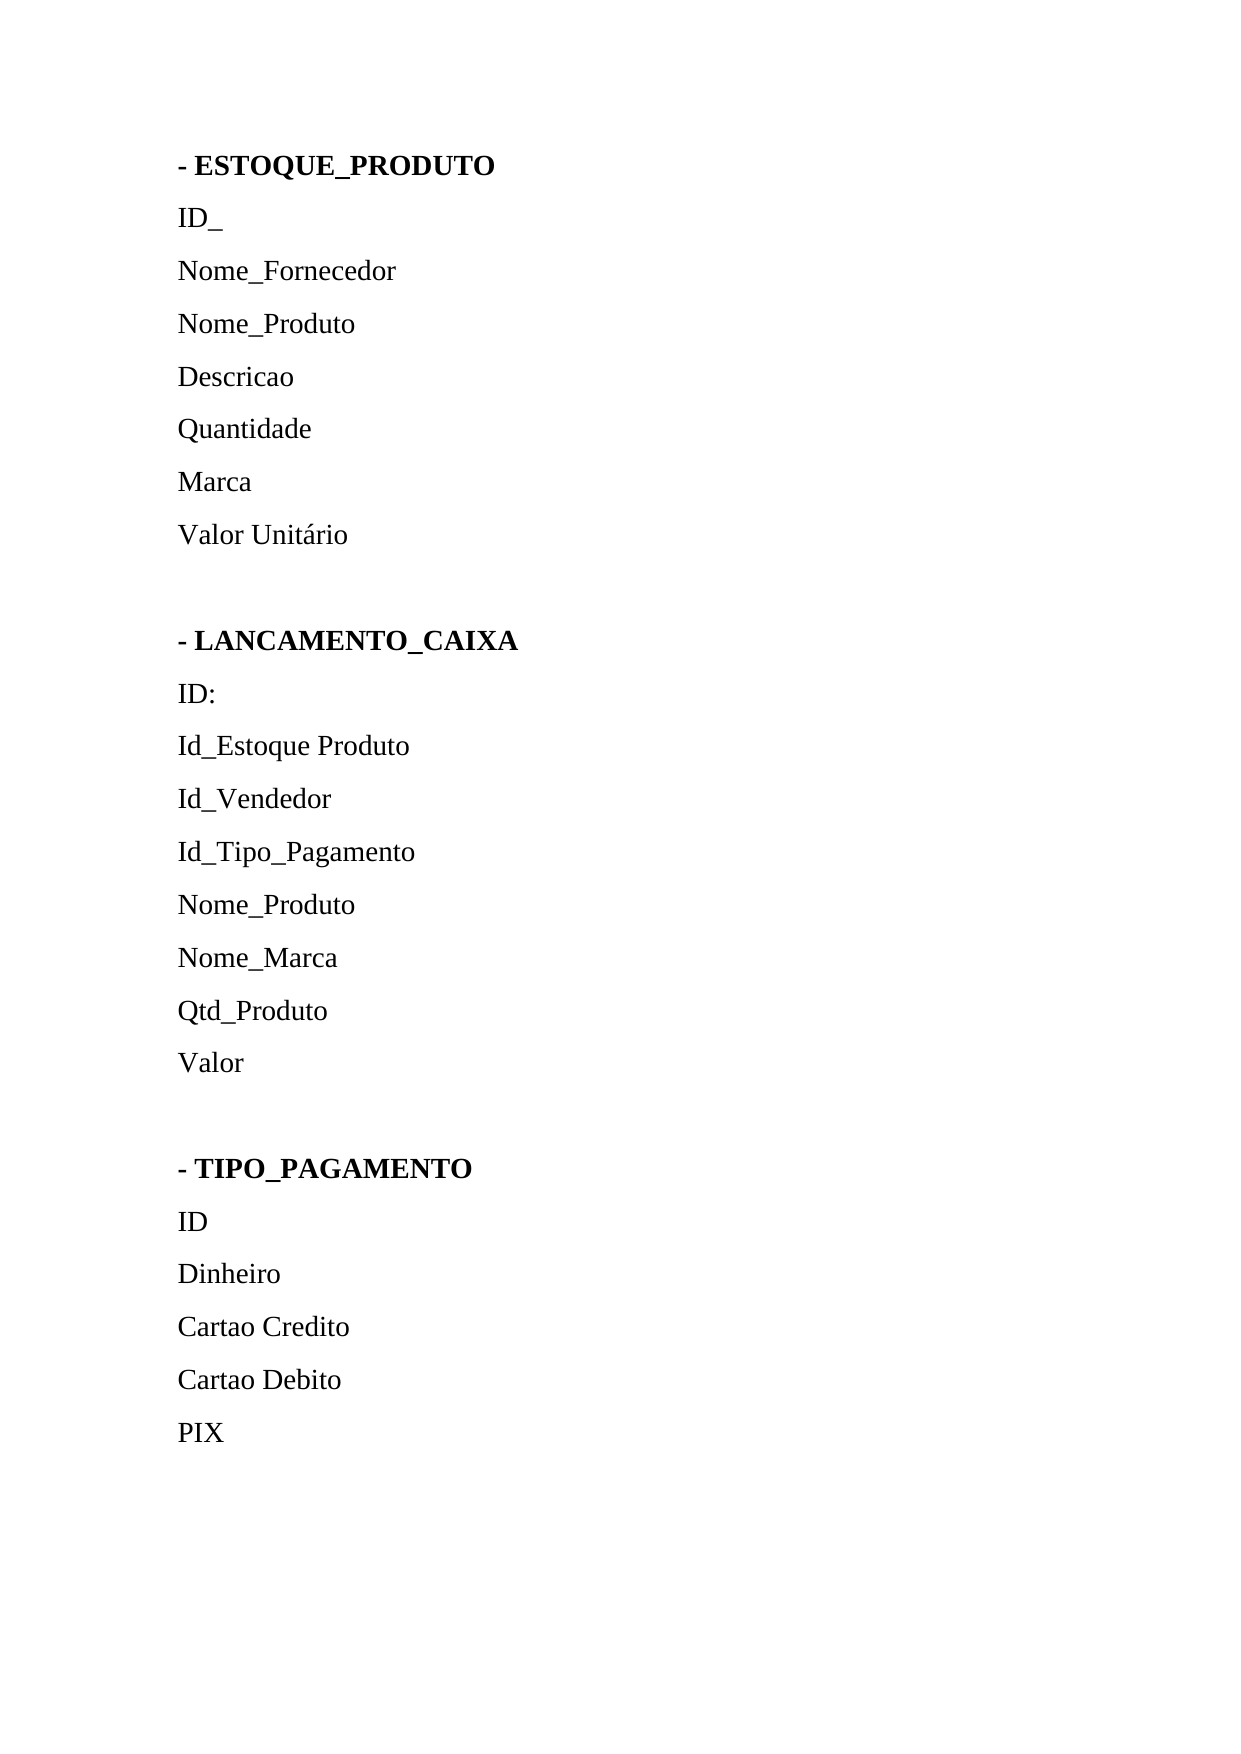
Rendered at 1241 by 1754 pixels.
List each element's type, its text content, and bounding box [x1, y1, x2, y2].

text Nome_Produto [177, 306, 1063, 339]
text PIX [177, 1415, 1063, 1449]
text Qtd_Produto [177, 993, 1063, 1026]
text Nome_Produto [177, 887, 1063, 921]
text Dinheiro [177, 1257, 1063, 1290]
text ID: [177, 676, 1063, 709]
text Quantidade [177, 412, 1063, 445]
text - TIPO_PAGAMENTO [177, 1151, 1063, 1184]
text Cartao Debito [177, 1362, 1063, 1396]
text - LANCAMENTO_CAIXA [177, 623, 1063, 656]
text Cartao Credito [177, 1309, 1063, 1343]
text Id_Tipo_Pagamento [177, 834, 1063, 868]
text Descricao [177, 359, 1063, 392]
text Valor [177, 1045, 1063, 1079]
text ID_ [177, 200, 1063, 234]
text ID [177, 1204, 1063, 1237]
text Marca [177, 464, 1063, 498]
text Id_Vendedor [177, 781, 1063, 815]
text Id_Estoque Produto [177, 728, 1063, 762]
text Nome_Fornecedor [177, 253, 1063, 287]
text - ESTOQUE_PRODUTO [177, 148, 1063, 181]
text Nome_Marca [177, 940, 1063, 973]
text Valor Unitário [177, 517, 1063, 551]
